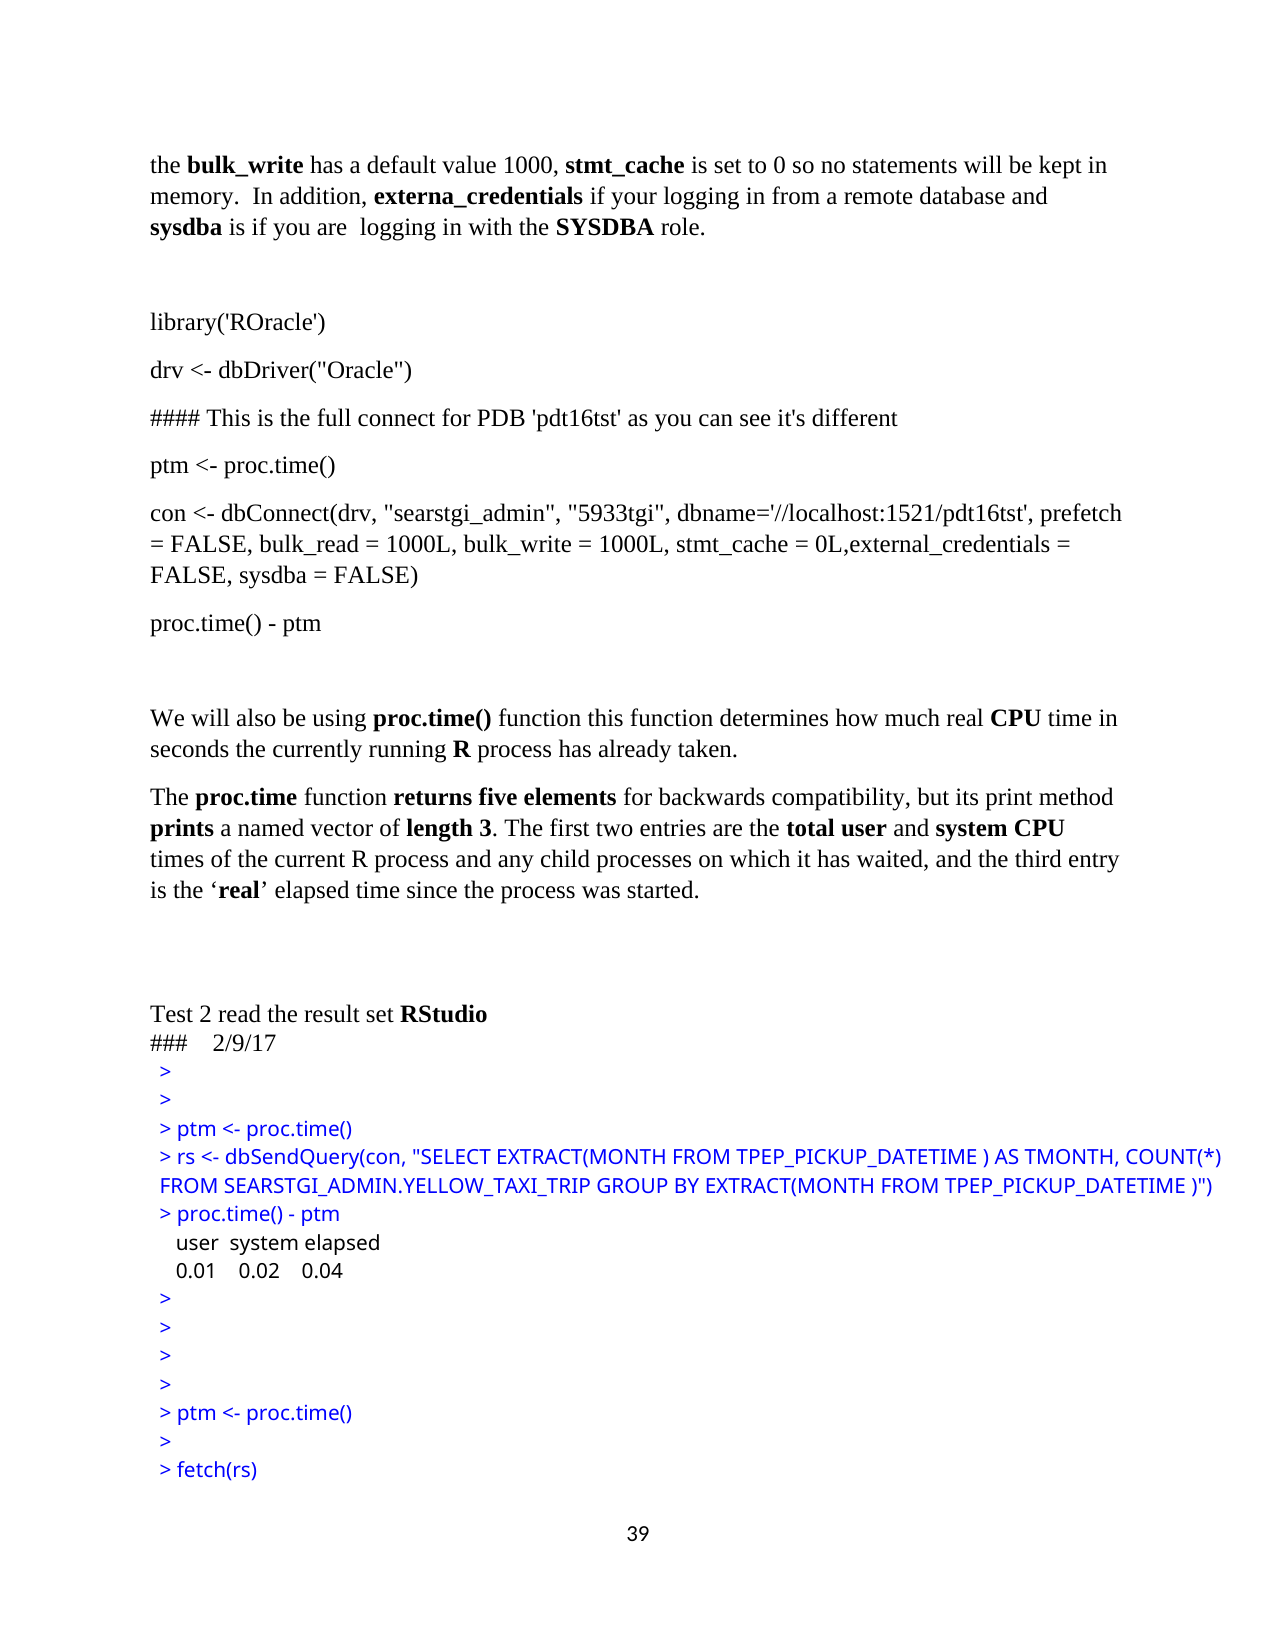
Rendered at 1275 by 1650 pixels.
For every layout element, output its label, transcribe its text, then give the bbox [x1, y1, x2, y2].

text proc.time() - ptm [150, 608, 1125, 637]
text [150, 150, 1125, 241]
text We will also be using proc.time() function this function determines how much real CPU time in seconds the currently running R process has already taken. [150, 703, 1125, 763]
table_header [150, 1057, 1256, 1496]
text ### 2/9/17 [150, 1028, 1125, 1057]
text Test 2 read the result set RStudio [150, 999, 1125, 1028]
text library('ROracle') [150, 307, 1125, 336]
text #### This is the full connect for PDB 'pdt16tst' as you can see it's different [150, 403, 1125, 432]
text drv <- dbDriver("Oracle") [150, 355, 1125, 384]
text The proc.time function returns five elements for backwards compatibility, but its print method prints a named vector of length 3. The first two entries are the total user and system CPU times of the current R process and any child processes on which it has waited, and the third entry is the ‘real’ elapsed time since the process was started. [150, 782, 1125, 904]
text con <- dbConnect(drv, "searstgi_admin", "5933tgi", dbname='//localhost:1521/pdt16tst', prefetch = FALSE, bulk_read = 1000L, bulk_write = 1000L, stmt_cache = 0L,external_credentials = FALSE, sysdba = FALSE) [150, 498, 1125, 589]
text ptm <- proc.time() [150, 451, 1125, 479]
